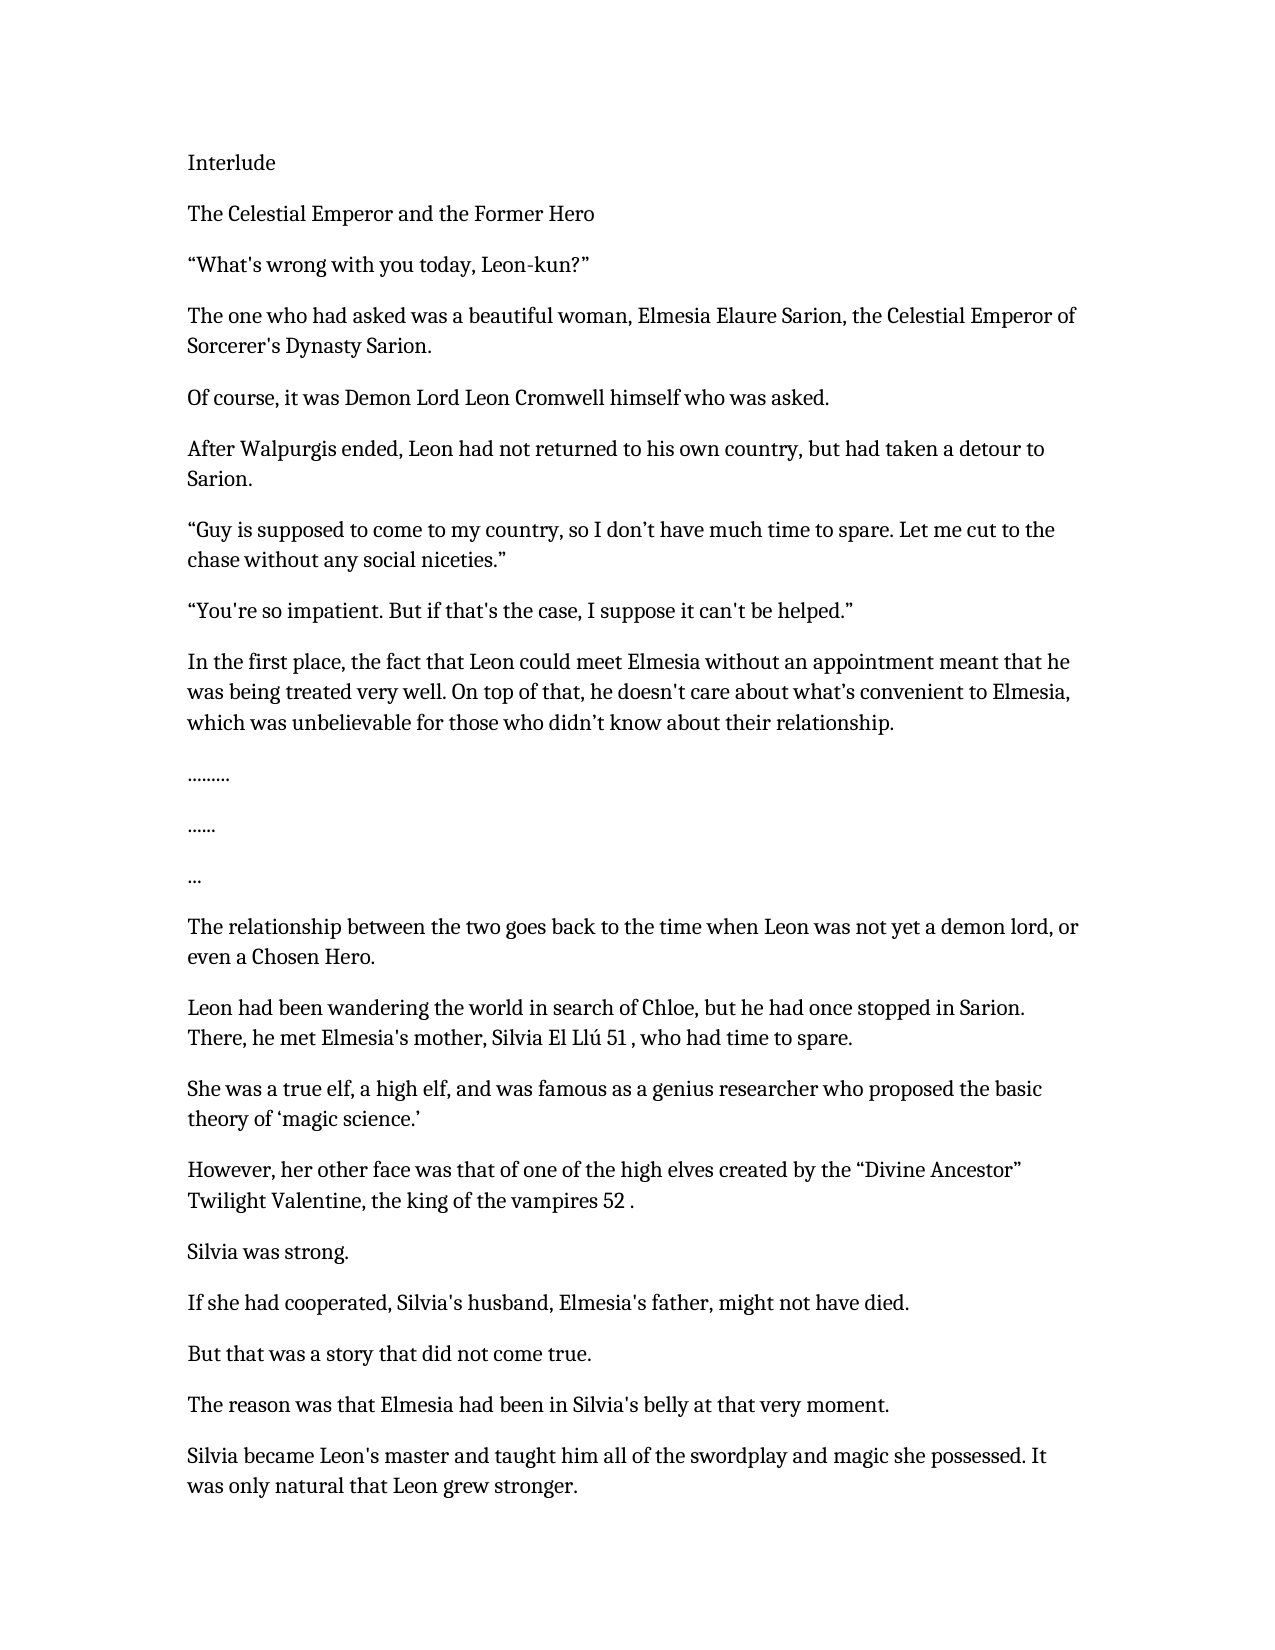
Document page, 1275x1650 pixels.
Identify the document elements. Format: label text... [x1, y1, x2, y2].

text ......... [187, 760, 1087, 787]
text Of course, it was Demon Lord Leon Cromwell himself who was asked. [187, 384, 1087, 411]
text Leon had been wandering the world in search of Chloe, but he had once stopped in Sarion. There, he met Elmesia's mother, Silvia El Llú 51 , who had time to spare. [187, 995, 1087, 1051]
text The reason was that Elmesia had been in Silvia's belly at that very moment. [187, 1392, 1087, 1418]
text In the first place, the fact that Leon could meet Elmesia without an appointment meant that he was being treated very well. On top of that, he doesn't care about what’s convenient to Elmesia, which was unbelievable for those who didn’t know about their relationship. [187, 649, 1087, 736]
text But that was a story that did not come true. [187, 1341, 1087, 1367]
text ... [187, 862, 1087, 889]
text The one who had asked was a beautiful woman, Elmesia Elaure Sarion, the Celestial Emperor of Sorcerer's Dynasty Sarion. [187, 303, 1087, 360]
text ...... [187, 811, 1087, 838]
text Interlude [187, 150, 1087, 176]
text She was a true elf, a high elf, and was famous as a genius researcher who proposed the basic theory of ‘magic science.’ [187, 1076, 1087, 1133]
text The relationship between the two goes back to the time when Leon was not yet a demon lord, or even a Chosen Hero. [187, 913, 1087, 970]
text Silvia became Leon's master and taught him all of the swordplay and magic she possessed. It was only natural that Leon grew stronger. [187, 1443, 1087, 1499]
text The Celestial Emperor and the Former Hero [187, 201, 1087, 227]
text “Guy is supposed to come to my country, so I don’t have much time to spare. Let me cut to the chase without any social niceties.” [187, 517, 1087, 573]
text However, her other face was that of one of the high elves created by the “Divine Ancestor” Twilight Valentine, the king of the vampires 52 . [187, 1157, 1087, 1214]
text After Walpurgis ended, Leon had not returned to his own country, but had taken a detour to Sarion. [187, 435, 1087, 492]
text “What's wrong with you today, Leon-kun?” [187, 252, 1087, 278]
text Silvia was strong. [187, 1238, 1087, 1265]
text If she had cooperated, Silvia's husband, Elmesia's father, might not have died. [187, 1289, 1087, 1316]
text “You're so impatient. But if that's the case, I suppose it can't be helped.” [187, 598, 1087, 624]
